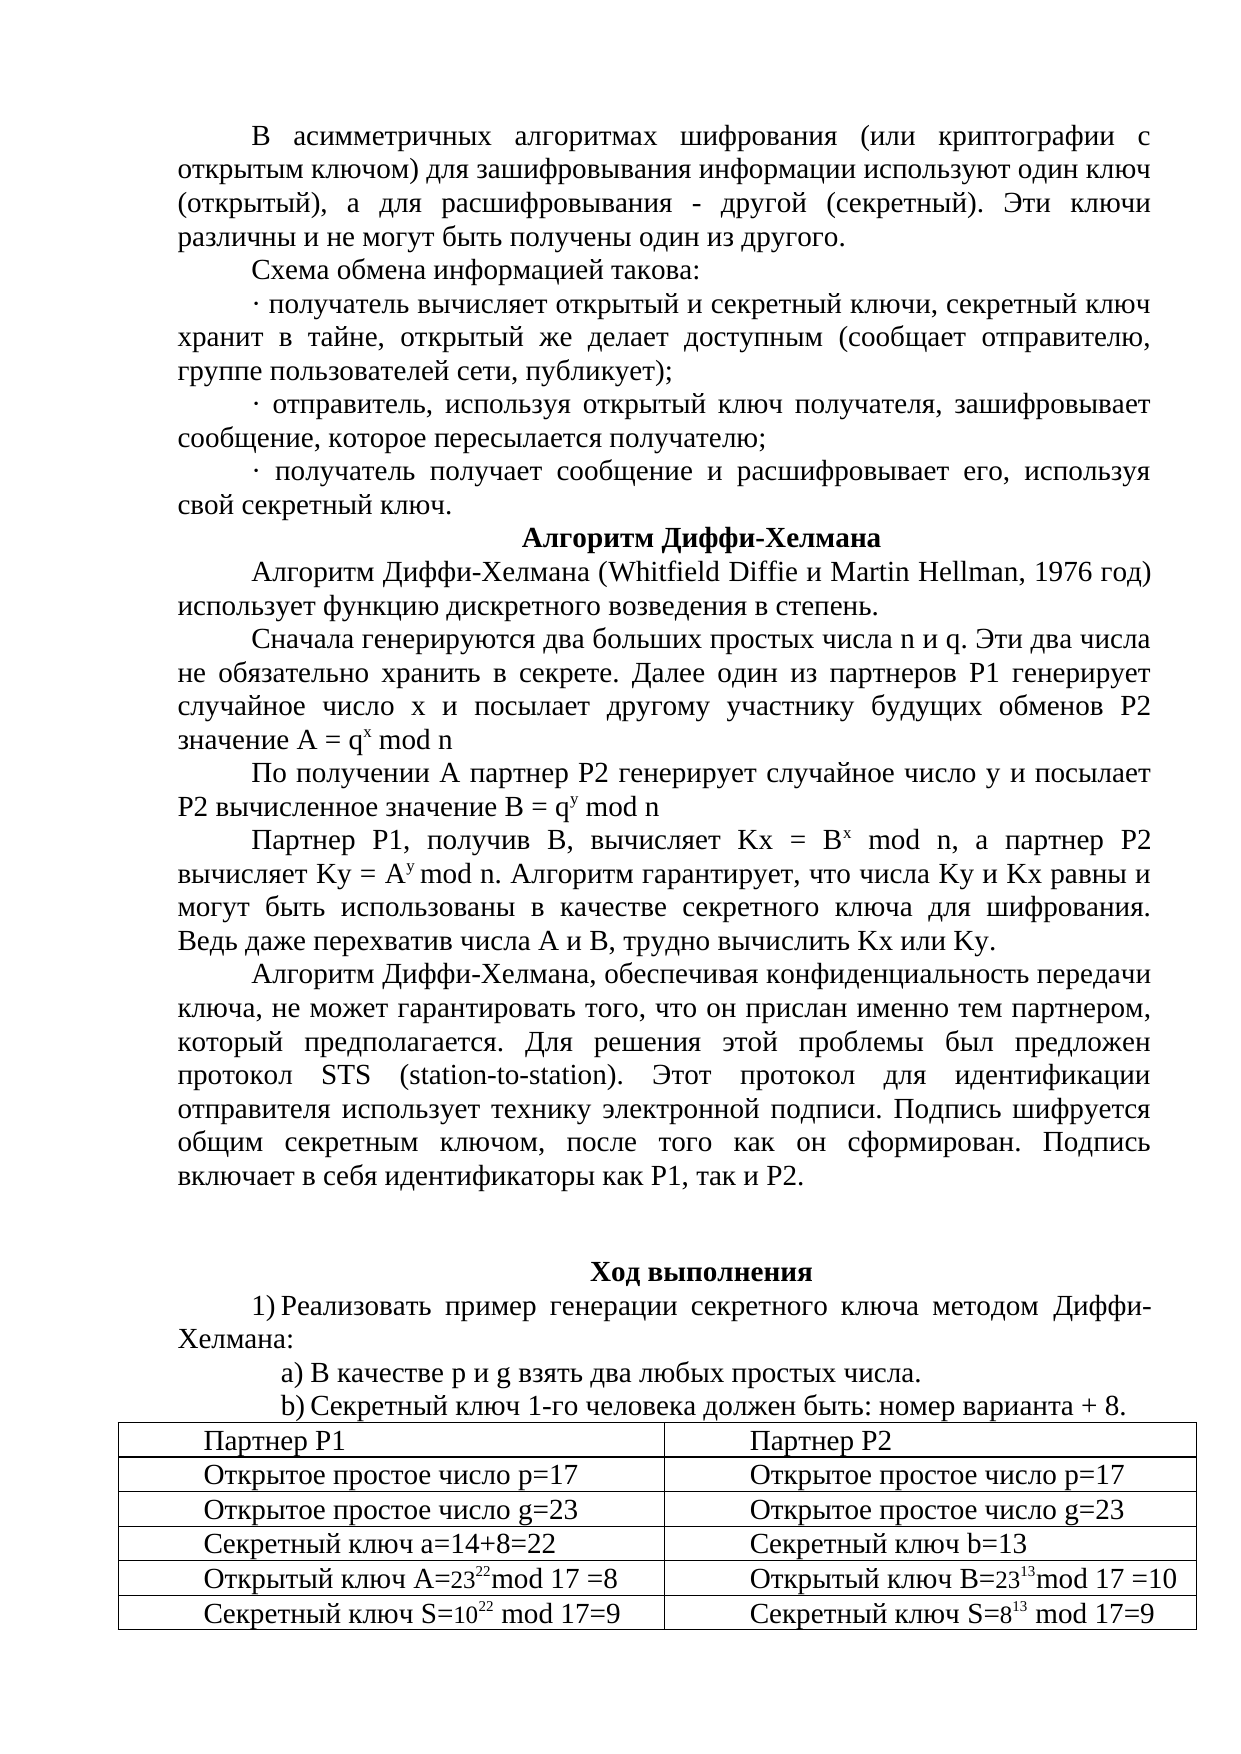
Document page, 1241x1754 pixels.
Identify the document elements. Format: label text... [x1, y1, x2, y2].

text Ход выполнения [177, 1254, 1152, 1288]
text Алгоритм Диффи-Хелмана [177, 521, 1152, 554]
text Схема обмена информацией такова: [177, 252, 1152, 286]
text · получатель вычисляет открытый и секретный ключи, секретный ключ хранит в тайне, открытый же делает доступным (сообщает отправителю, группе пользователей сети, публикует); [177, 286, 1152, 386]
text · отправитель, используя открытый ключ получателя, зашифровывает сообщение, которое пересылается получателю; [177, 386, 1152, 453]
table_cell Открытое простое число p=17 [119, 1458, 664, 1491]
text Сначала генерируются два больших простых числа n и q. Эти два числа не обязательно хранить в секрете. Далее один из партнеров P1 генерирует случайное число x и посылает другому участнику будущих обменов P2 значение A = qx mod n [177, 621, 1152, 755]
table_cell Секретный ключ а=14+8=22 [119, 1527, 664, 1560]
table_cell Секретный ключ b=13 [665, 1527, 1196, 1560]
table_header Партнер P2 [665, 1423, 1196, 1456]
list В качестве p и g взять два любых простых числа. [252, 1355, 1152, 1388]
text · получатель получает сообщение и расшифровывает его, используя свой секретный ключ. [177, 453, 1152, 521]
text По получении А партнер P2 генерирует случайное число у и посылает P2 вычисленное значение B = qy mod n [177, 755, 1152, 822]
table_cell Секретный ключ S= mod 17=9 [665, 1596, 1196, 1629]
table_header Партнер P1 [119, 1423, 664, 1456]
text Алгоритм Диффи-Хелмана, обеспечивая конфиденциальность передачи ключа, не может гарантировать того, что он прислан именно тем партнером, который предполагается. Для решения этой проблемы был предложен протокол STS (station-to-station). Этот протокол для идентификации отправителя использует технику электронной подписи. Подпись шифруется общим секретным ключом, после того как он сформирован. Подпись включает в себя идентификаторы как P1, так и P2. [177, 957, 1152, 1191]
text Алгоритм Диффи-Хелмана (Whitfield Diffie и Martin Hellman, 1976 год) использует функцию дискретного возведения в степень. [177, 554, 1152, 621]
list Реализовать пример генерации секретного ключа методом Диффи-Хелмана: [177, 1288, 1152, 1355]
table_cell Открытое простое число p=17 [665, 1458, 1196, 1491]
text Партнер P1, получив В, вычисляет Kx = Bx mod n, а партнер P2 вычисляет Ky = Ay mod n. Алгоритм гарантирует, что числа Ky и Kx равны и могут быть использованы в качестве секретного ключа для шифрования. Ведь даже перехватив числа А и В, трудно вычислить Kx или Ky. [177, 822, 1152, 957]
table_cell Открытое простое число g=23 [665, 1492, 1196, 1526]
table_cell Секретный ключ S= mod 17=9 [119, 1596, 664, 1629]
text В асимметричных алгоритмах шифрования (или криптографии с открытым ключом) для зашифровывания информации используют один ключ (открытый), а для расшифровывания - другой (секретный). Эти ключи различны и не могут быть получены один из другого. [177, 118, 1152, 252]
table_cell Открытый ключ B=mod 17 =10 [665, 1561, 1196, 1595]
table_cell Открытый ключ A=mod 17 =8 [119, 1561, 664, 1595]
table_cell Открытое простое число g=23 [119, 1492, 664, 1526]
list Секретный ключ 1-го человека должен быть: номер варианта + 8. [252, 1388, 1152, 1422]
